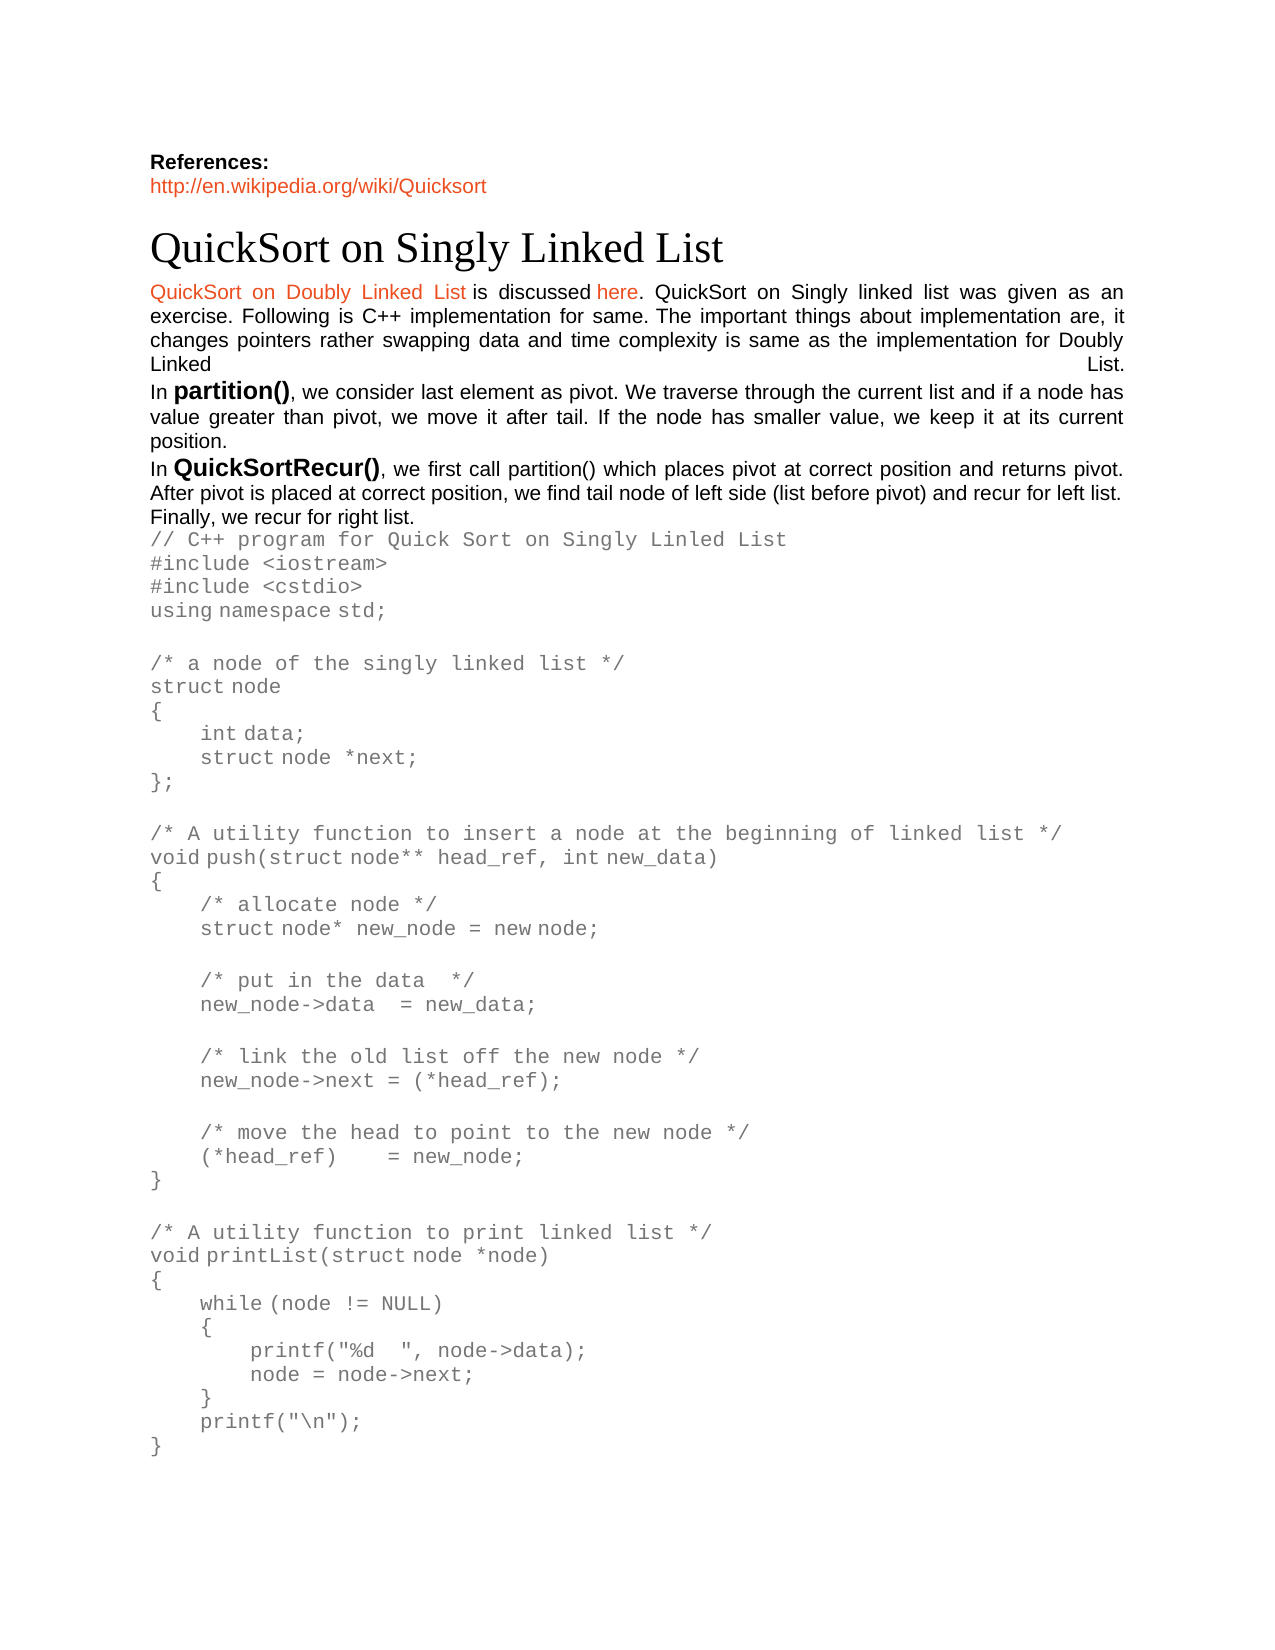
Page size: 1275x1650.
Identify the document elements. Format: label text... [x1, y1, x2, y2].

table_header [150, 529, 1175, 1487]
text QuickSort on Singly Linked List [150, 222, 1125, 272]
text QuickSort on Doubly Linked List is discussed here. QuickSort on Singly linked list was given as an exercise. Following is C++ implementation for same. The important things about implementation are, it changes pointers rather swapping data and time complexity is same as the implementation for Doubly Linked List. In partition(), we consider last element as pivot. We traverse through the current list and if a node has value greater than pivot, we move it after tail. If the node has smaller value, we keep it at its current position. In QuickSortRecur(), we first call partition() which places pivot at correct position and returns pivot. After pivot is placed at correct position, we find tail node of left side (list before pivot) and recur for left list. Finally, we recur for right list. [150, 280, 1125, 529]
text References: http://en.wikipedia.org/wiki/Quicksort [150, 150, 1125, 198]
